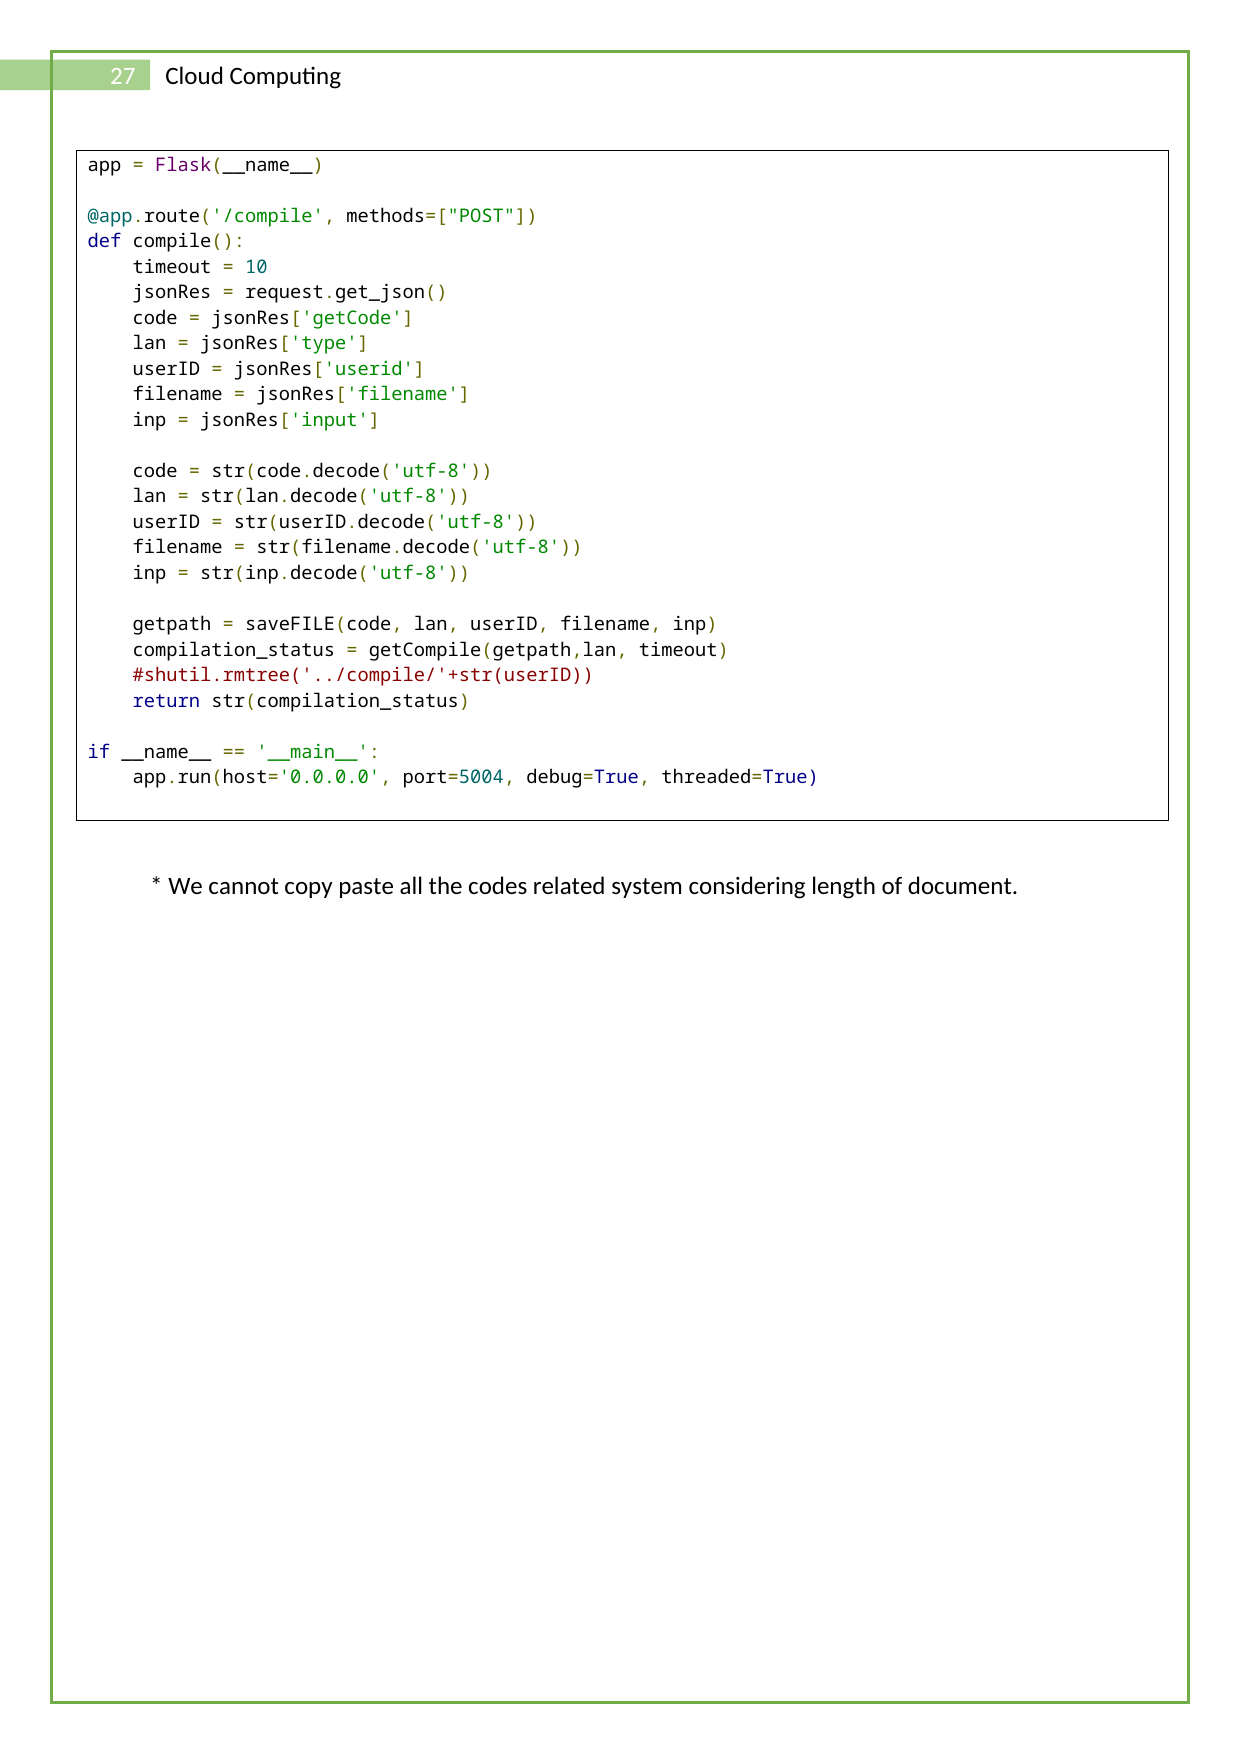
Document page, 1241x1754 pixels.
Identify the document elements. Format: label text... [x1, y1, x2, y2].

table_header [77, 151, 1168, 819]
text * We cannot copy paste all the codes related system considering length of document. [150, 870, 1090, 901]
